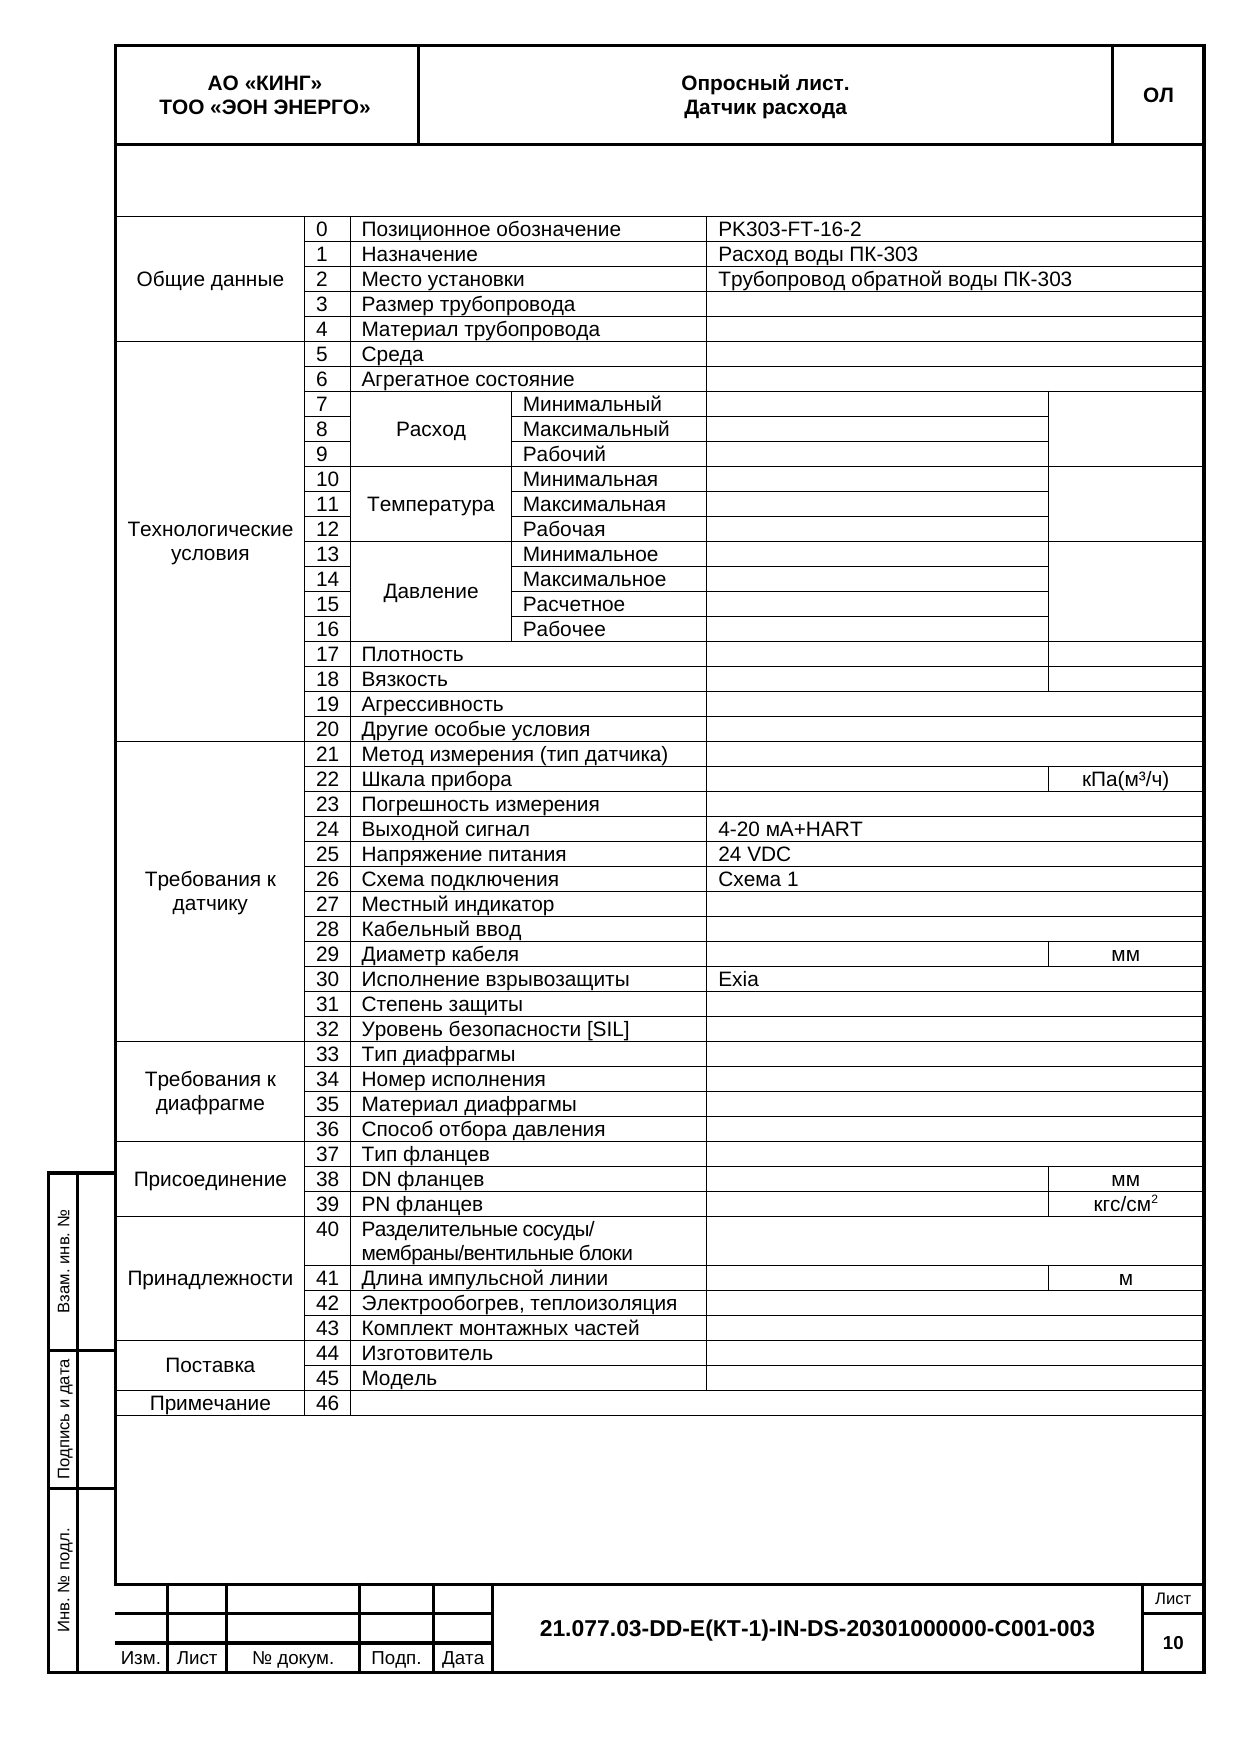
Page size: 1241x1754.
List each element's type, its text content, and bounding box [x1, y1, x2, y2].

table_cell 14 [305, 567, 350, 591]
table_cell 20 [305, 717, 350, 741]
table_cell [707, 467, 1048, 491]
table_cell DN фланцев [351, 1167, 706, 1191]
table_cell [707, 1017, 1202, 1041]
table_cell [707, 317, 1202, 341]
table_cell 22 [305, 767, 350, 791]
table_cell Схема 1 [707, 867, 1202, 891]
table_cell 3 [305, 292, 350, 316]
table_cell [707, 1366, 1202, 1389]
table_cell Расчетное [512, 592, 706, 616]
table_cell мм [1049, 1167, 1202, 1191]
table_cell Максимальное [512, 567, 706, 591]
table_cell 35 [305, 1092, 350, 1116]
table_cell [707, 367, 1202, 391]
table_cell Рабочая [512, 517, 706, 541]
table_cell Температура [351, 467, 511, 541]
table_cell [707, 292, 1202, 316]
table_cell Плотность [351, 642, 706, 666]
table_cell Место установки [351, 267, 706, 291]
table_cell Напряжение питания [351, 842, 706, 866]
table_cell [707, 667, 1048, 691]
table_cell [707, 492, 1048, 516]
table_cell [1049, 667, 1202, 691]
table_cell [707, 1266, 1048, 1289]
table_cell Разделительные сосуды/ мембраны/вентильные блоки [351, 1217, 706, 1264]
table_cell [707, 1042, 1202, 1066]
table_cell [707, 567, 1048, 591]
table_cell 24 [305, 817, 350, 841]
table_cell 40 [305, 1217, 350, 1264]
table_cell Тип фланцев [351, 1142, 706, 1166]
table_cell Метод измерения (тип датчика) [351, 742, 706, 766]
table_cell 7 [305, 392, 350, 416]
table_cell Модель [351, 1366, 706, 1389]
table_cell Давление [351, 542, 511, 641]
table_cell 32 [305, 1017, 350, 1041]
table_cell [707, 792, 1202, 816]
table_cell кПа(м³/ч) [1049, 767, 1202, 791]
table_cell мм [1049, 942, 1202, 966]
table_cell Агрессивность [351, 692, 706, 716]
table_cell Примечание [116, 1391, 304, 1414]
table_cell Материал диафрагмы [351, 1092, 706, 1116]
table_header Позиционное обозначение [351, 217, 706, 241]
table_cell [707, 1316, 1202, 1339]
table_cell [351, 1391, 1202, 1414]
table_cell 36 [305, 1117, 350, 1141]
table_cell [1049, 642, 1202, 666]
table_cell 16 [305, 617, 350, 641]
table_cell Назначение [351, 242, 706, 266]
table_cell [707, 1067, 1202, 1091]
table_cell [707, 917, 1202, 941]
table_cell Минимальное [512, 542, 706, 566]
table_cell 42 [305, 1291, 350, 1314]
table_cell 18 [305, 667, 350, 691]
table_cell Exia [707, 967, 1202, 991]
table_cell Другие особые условия [351, 717, 706, 741]
table_cell [707, 742, 1202, 766]
table_cell Максимальный [512, 417, 706, 441]
table_cell 43 [305, 1316, 350, 1339]
table_cell 33 [305, 1042, 350, 1066]
table_header PK303-FT-16-2 [707, 217, 1202, 241]
table_cell 8 [305, 417, 350, 441]
table_cell [707, 892, 1202, 916]
table_cell [707, 617, 1048, 641]
table_cell Схема подключения [351, 867, 706, 891]
table_cell Длина импульсной линии [351, 1266, 706, 1289]
table_cell Тип диафрагмы [351, 1042, 706, 1066]
table_cell Диаметр кабеля [351, 942, 706, 966]
table_cell 6 [305, 367, 350, 391]
table_cell Поставка [116, 1341, 304, 1389]
table_cell [707, 542, 1048, 566]
table_cell кгс/см2 [1049, 1192, 1202, 1216]
table_cell Агрегатное состояние [351, 367, 706, 391]
table_cell [707, 767, 1048, 791]
table_cell 10 [305, 467, 350, 491]
table_cell Комплект монтажных частей [351, 1316, 706, 1339]
table_cell 27 [305, 892, 350, 916]
table_cell [707, 692, 1202, 716]
table_cell 17 [305, 642, 350, 666]
table_cell 26 [305, 867, 350, 891]
table_cell 4-20 мА+HART [707, 817, 1202, 841]
table_cell м [1049, 1266, 1202, 1289]
table_cell [1049, 467, 1202, 541]
table_cell 12 [305, 517, 350, 541]
table_cell Требования к датчику [116, 742, 304, 1041]
table_cell Материал трубопровода [351, 317, 706, 341]
table_cell 23 [305, 792, 350, 816]
table_cell Вязкость [351, 667, 706, 691]
table_cell Шкала прибора [351, 767, 706, 791]
table_cell Расход воды ПК-303 [707, 242, 1202, 266]
table_cell Максимальная [512, 492, 706, 516]
table_cell 28 [305, 917, 350, 941]
table_cell 29 [305, 942, 350, 966]
table_cell 19 [305, 692, 350, 716]
table_cell [1049, 392, 1202, 466]
table_cell Местный индикатор [351, 892, 706, 916]
table_cell 13 [305, 542, 350, 566]
table_cell [707, 942, 1048, 966]
table_cell [707, 1092, 1202, 1116]
table_cell Уровень безопасности [SIL] [351, 1017, 706, 1041]
table_cell 39 [305, 1192, 350, 1216]
table_cell PN фланцев [351, 1192, 706, 1216]
table_cell Размер трубопровода [351, 292, 706, 316]
table_cell 30 [305, 967, 350, 991]
table_cell [707, 642, 1048, 666]
table_cell [707, 1217, 1202, 1264]
table_cell [707, 392, 1048, 416]
table_cell 5 [305, 342, 350, 366]
table_cell Исполнение взрывозащиты [351, 967, 706, 991]
table_cell Принадлежности [116, 1217, 304, 1339]
table_cell 9 [305, 442, 350, 466]
table_cell 38 [305, 1167, 350, 1191]
table_cell Минимальный [512, 392, 706, 416]
table_cell Рабочее [512, 617, 706, 641]
table_cell Номер исполнения [351, 1067, 706, 1091]
table_cell [707, 517, 1048, 541]
table_cell [707, 417, 1048, 441]
table_cell 21 [305, 742, 350, 766]
table_cell Требования к диафрагме [116, 1042, 304, 1141]
table_cell [707, 1167, 1048, 1191]
table_cell [707, 1341, 1202, 1364]
table_header 0 [305, 217, 350, 241]
table_cell Погрешность измерения [351, 792, 706, 816]
table_cell 44 [305, 1341, 350, 1364]
table_cell 25 [305, 842, 350, 866]
table_cell Выходной сигнал [351, 817, 706, 841]
table_cell 46 [305, 1391, 350, 1414]
table_cell Способ отбора давления [351, 1117, 706, 1141]
table_cell [707, 717, 1202, 741]
table_cell 31 [305, 992, 350, 1016]
table_cell Рабочий [512, 442, 706, 466]
table_header Общие данные [116, 217, 304, 341]
table_cell [707, 1192, 1048, 1216]
table_cell [707, 442, 1048, 466]
table_cell 11 [305, 492, 350, 516]
table_cell Трубопровод обратной воды ПК-303 [707, 267, 1202, 291]
table_cell Среда [351, 342, 706, 366]
table_cell Степень защиты [351, 992, 706, 1016]
table_cell 34 [305, 1067, 350, 1091]
table_cell [707, 992, 1202, 1016]
table_cell 15 [305, 592, 350, 616]
table_cell [707, 342, 1202, 366]
table_cell Расход [351, 392, 511, 466]
table_cell [707, 1142, 1202, 1166]
table_cell Присоединение [116, 1142, 304, 1216]
table_cell [707, 1291, 1202, 1314]
table_cell [1049, 542, 1202, 641]
table_cell 1 [305, 242, 350, 266]
table_cell Электрообогрев, теплоизоляция [351, 1291, 706, 1314]
table_cell [707, 592, 1048, 616]
table_cell 37 [305, 1142, 350, 1166]
table_cell [707, 1117, 1202, 1141]
table_cell Минимальная [512, 467, 706, 491]
table_cell 45 [305, 1366, 350, 1389]
table_cell Кабельный ввод [351, 917, 706, 941]
table_cell Изготовитель [351, 1341, 706, 1364]
table_cell 2 [305, 267, 350, 291]
table_cell Технологические условия [116, 342, 304, 741]
table_cell 4 [305, 317, 350, 341]
table_cell 41 [305, 1266, 350, 1289]
table_cell 24 VDC [707, 842, 1202, 866]
